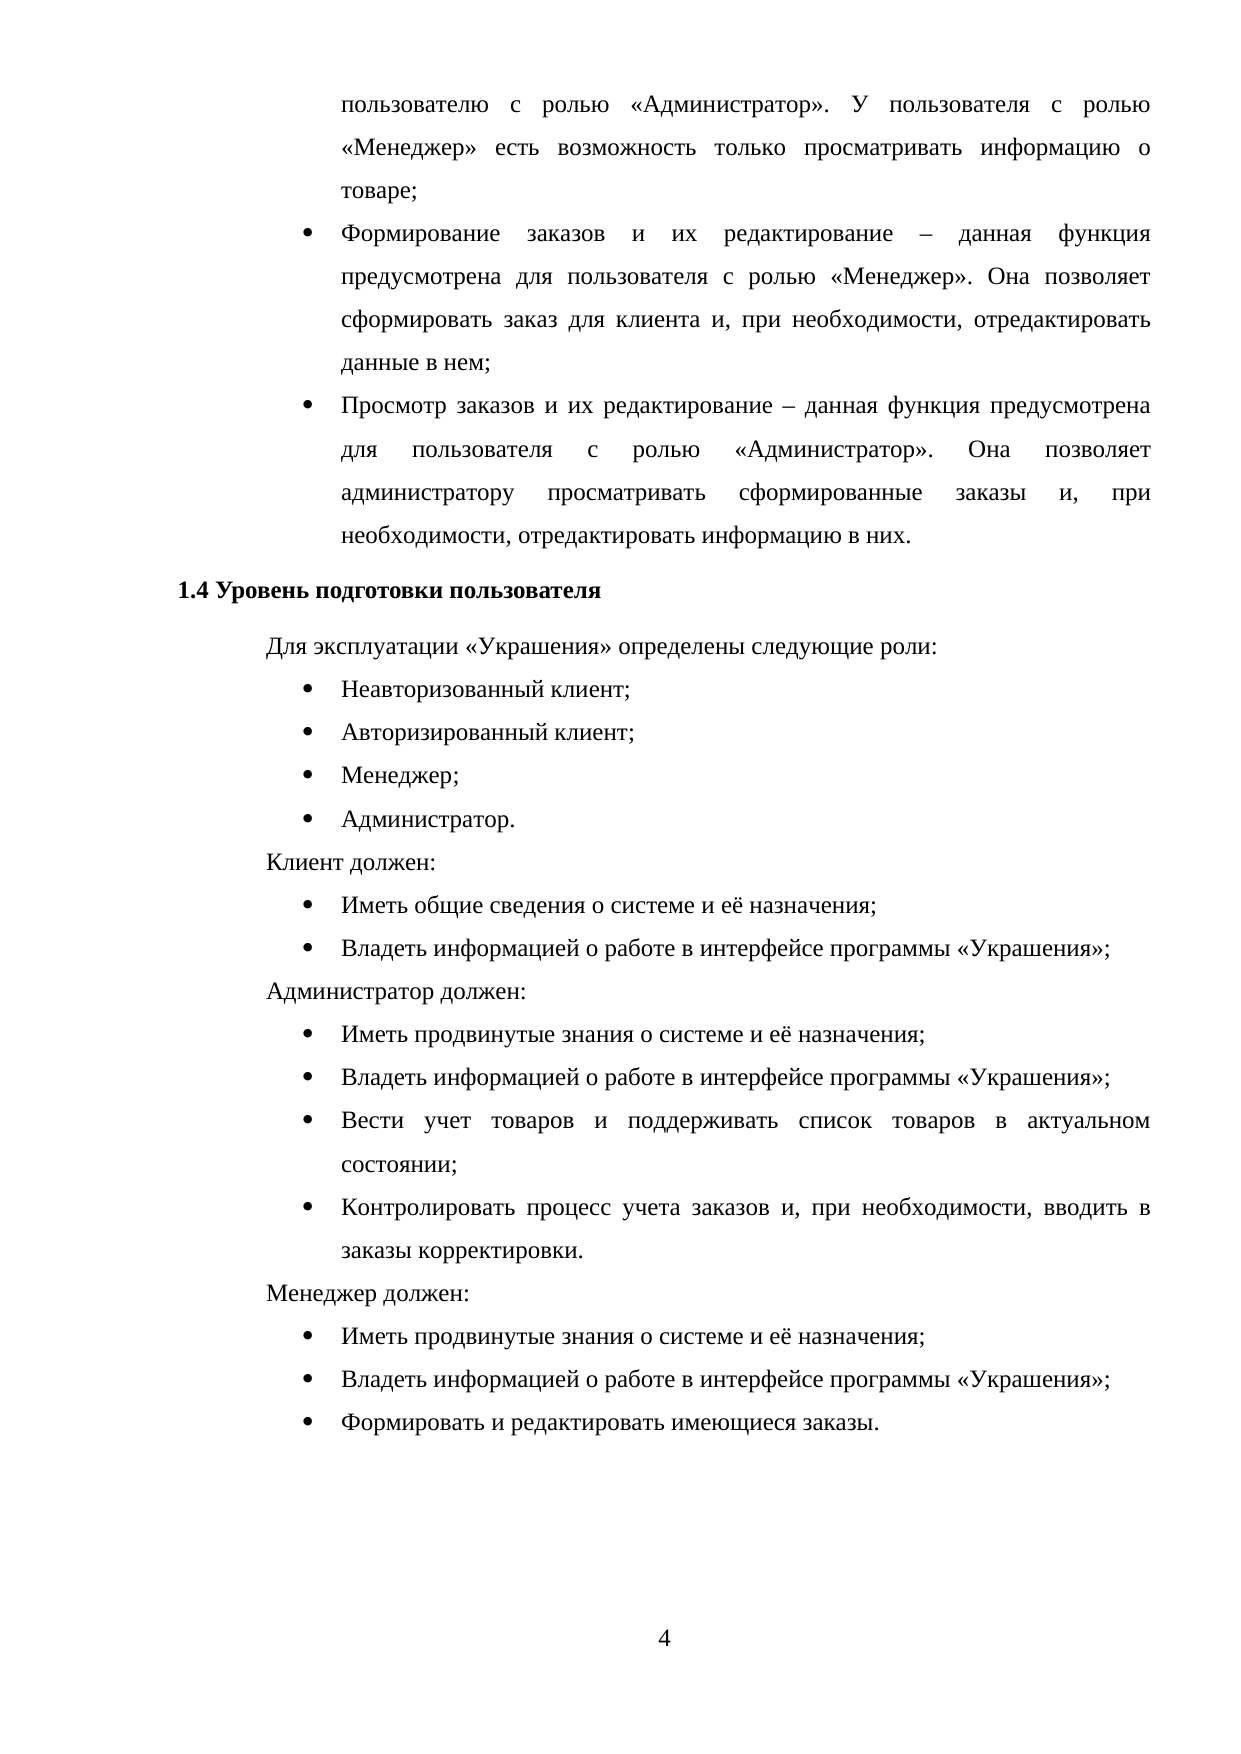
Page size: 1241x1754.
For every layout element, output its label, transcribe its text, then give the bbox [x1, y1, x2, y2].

list Авторизированный клиент; [303, 717, 1152, 746]
text Уровень подготовки пользователя [177, 576, 1152, 604]
list Неавторизованный клиент; [303, 674, 1152, 703]
list Иметь общие сведения о системе и её назначения; [303, 890, 1152, 919]
list Вести учет товаров и поддерживать список товаров в актуальном состоянии; [303, 1106, 1152, 1177]
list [303, 89, 1152, 204]
text Клиент должен: [177, 847, 1152, 876]
list Просмотр заказов и их редактирование – данная функция предусмотрена для пользователя с ролью «Администратор». Она позволяет администратору просматривать сформированные заказы и, при необходимости, отредактировать информацию в них. [303, 391, 1152, 549]
list Менеджер; [303, 761, 1152, 789]
list Контролировать процесс учета заказов и, при необходимости, вводить в заказы корректировки. [303, 1192, 1152, 1264]
list Иметь продвинутые знания о системе и её назначения; [303, 1019, 1152, 1048]
list Администратор. [303, 804, 1152, 832]
list Иметь продвинутые знания о системе и её назначения; [303, 1321, 1152, 1350]
list Владеть информацией о работе в интерфейсе программы «Украшения»; [303, 933, 1152, 962]
text Администратор должен: [177, 976, 1152, 1005]
text Менеджер должен: [177, 1278, 1152, 1307]
list Формировать и редактировать имеющиеся заказы. [303, 1407, 1152, 1436]
list Формирование заказов и их редактирование – данная функция предусмотрена для пользователя с ролью «Менеджер». Она позволяет сформировать заказ для клиента и, при необходимости, отредактировать данные в нем; [303, 218, 1152, 376]
list Владеть информацией о работе в интерфейсе программы «Украшения»; [303, 1062, 1152, 1091]
list Владеть информацией о работе в интерфейсе программы «Украшения»; [303, 1364, 1152, 1393]
text Для эксплуатации «Украшения» определены следующие роли: [177, 631, 1152, 660]
